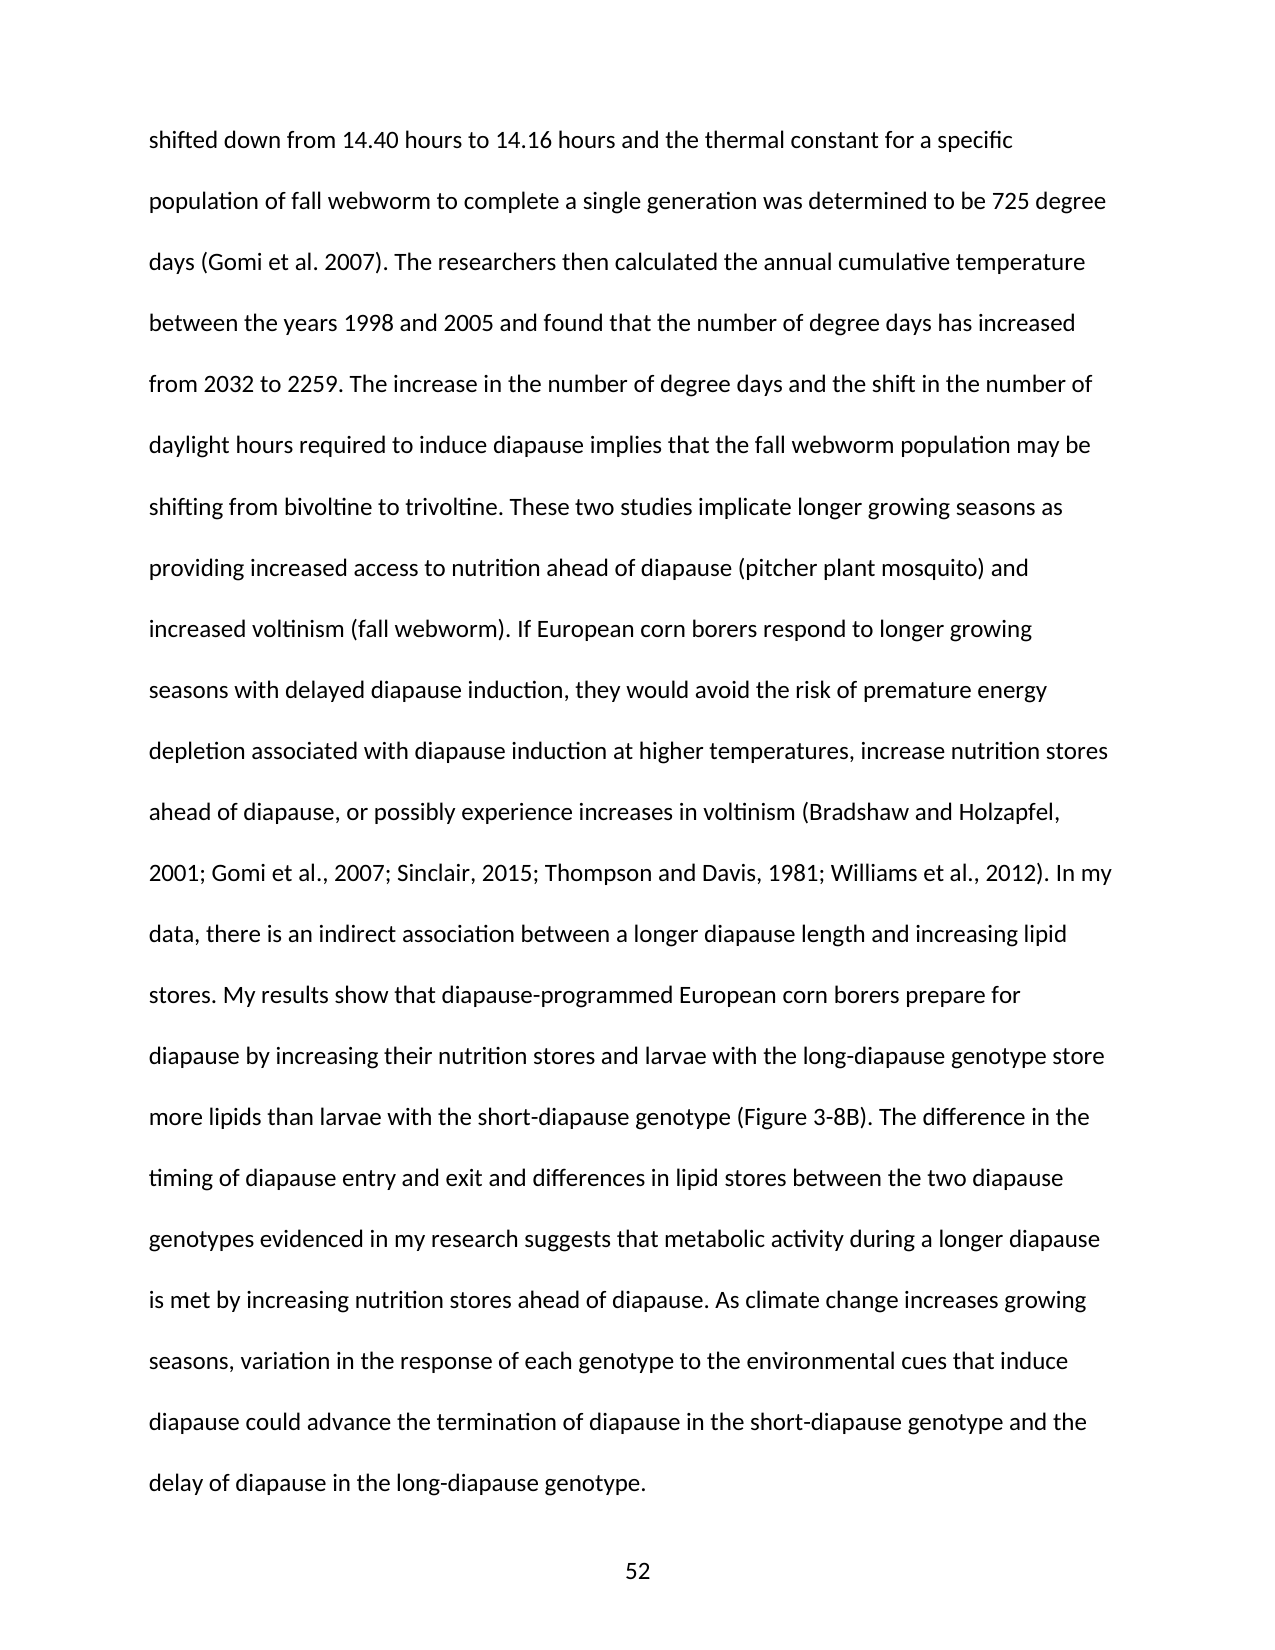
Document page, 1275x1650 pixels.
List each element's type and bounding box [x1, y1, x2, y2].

text [148, 124, 1116, 1498]
